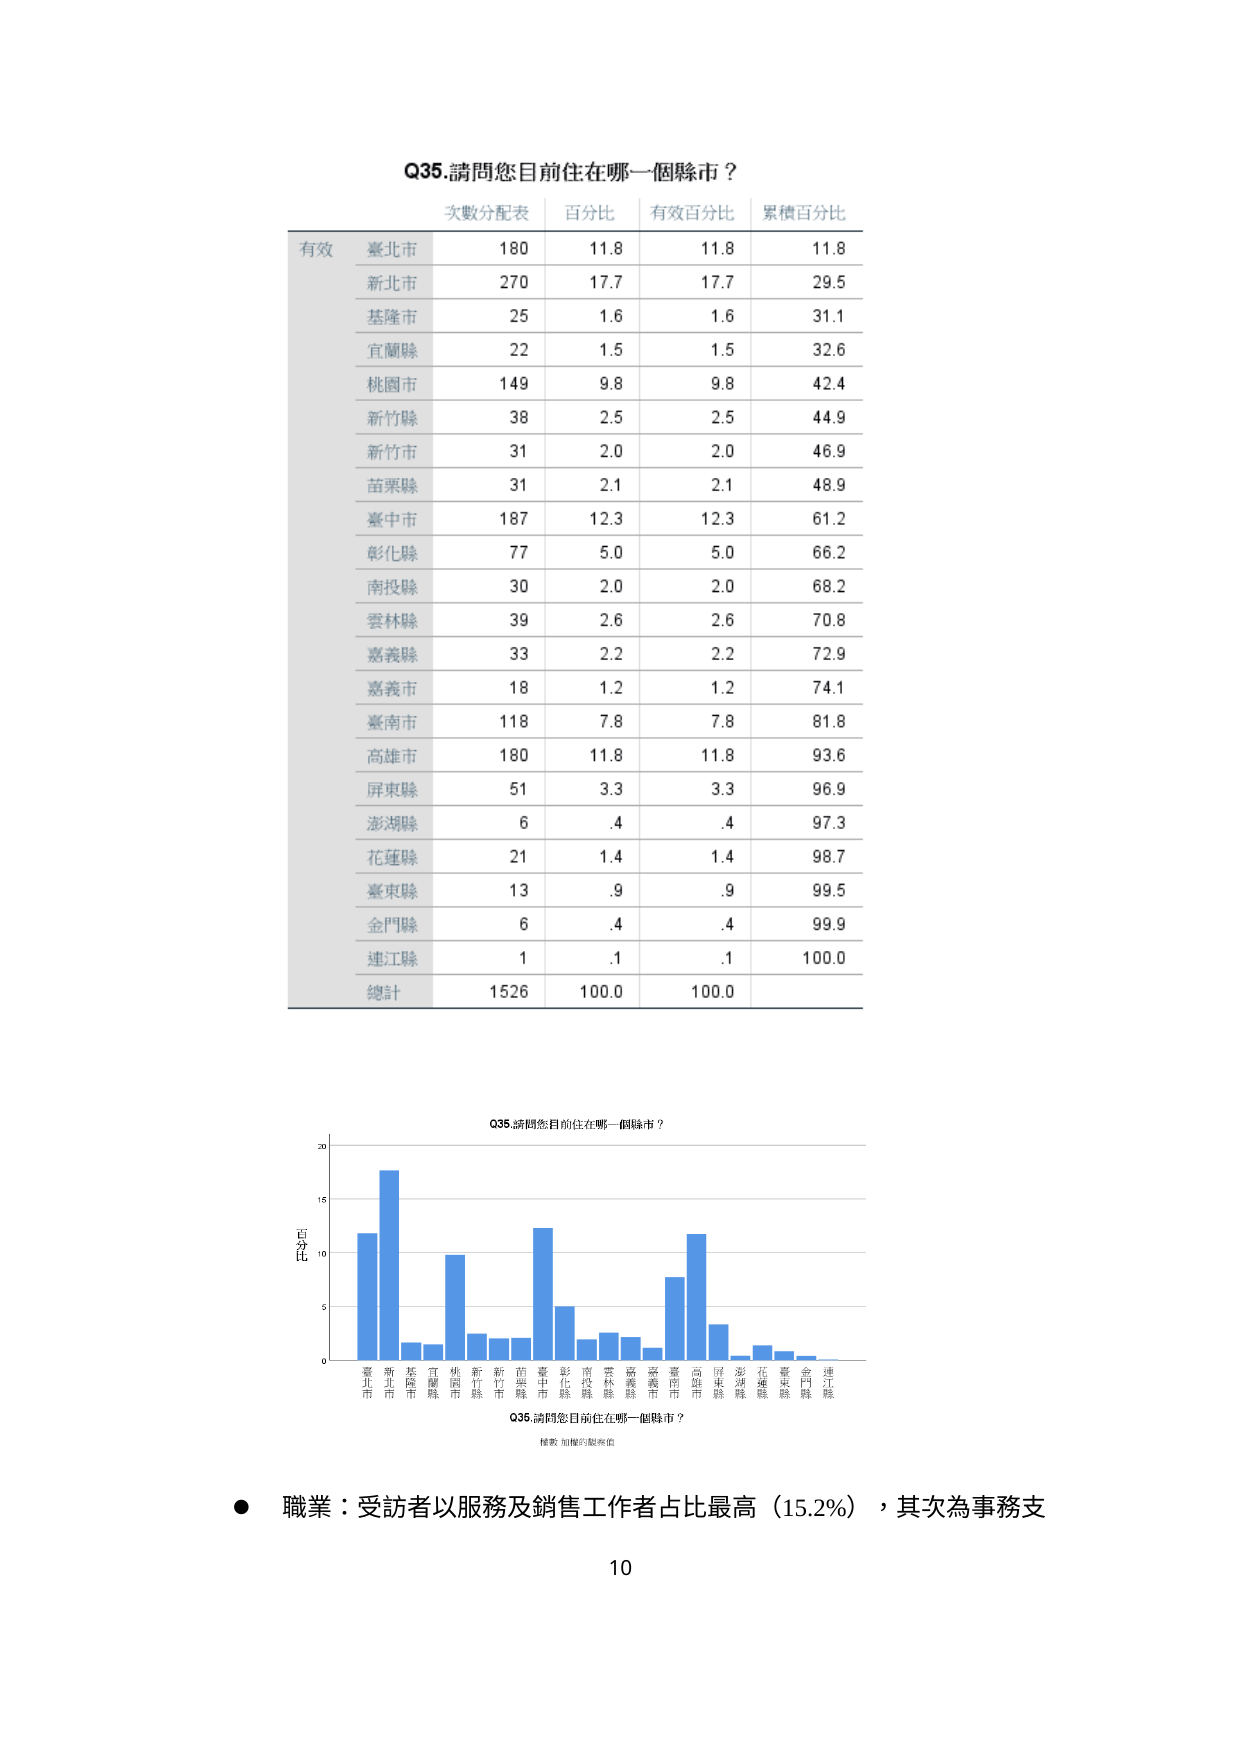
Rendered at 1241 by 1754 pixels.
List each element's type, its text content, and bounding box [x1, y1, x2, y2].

picture [281, 150, 873, 1019]
picture [281, 1106, 873, 1455]
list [232, 1486, 1053, 1524]
